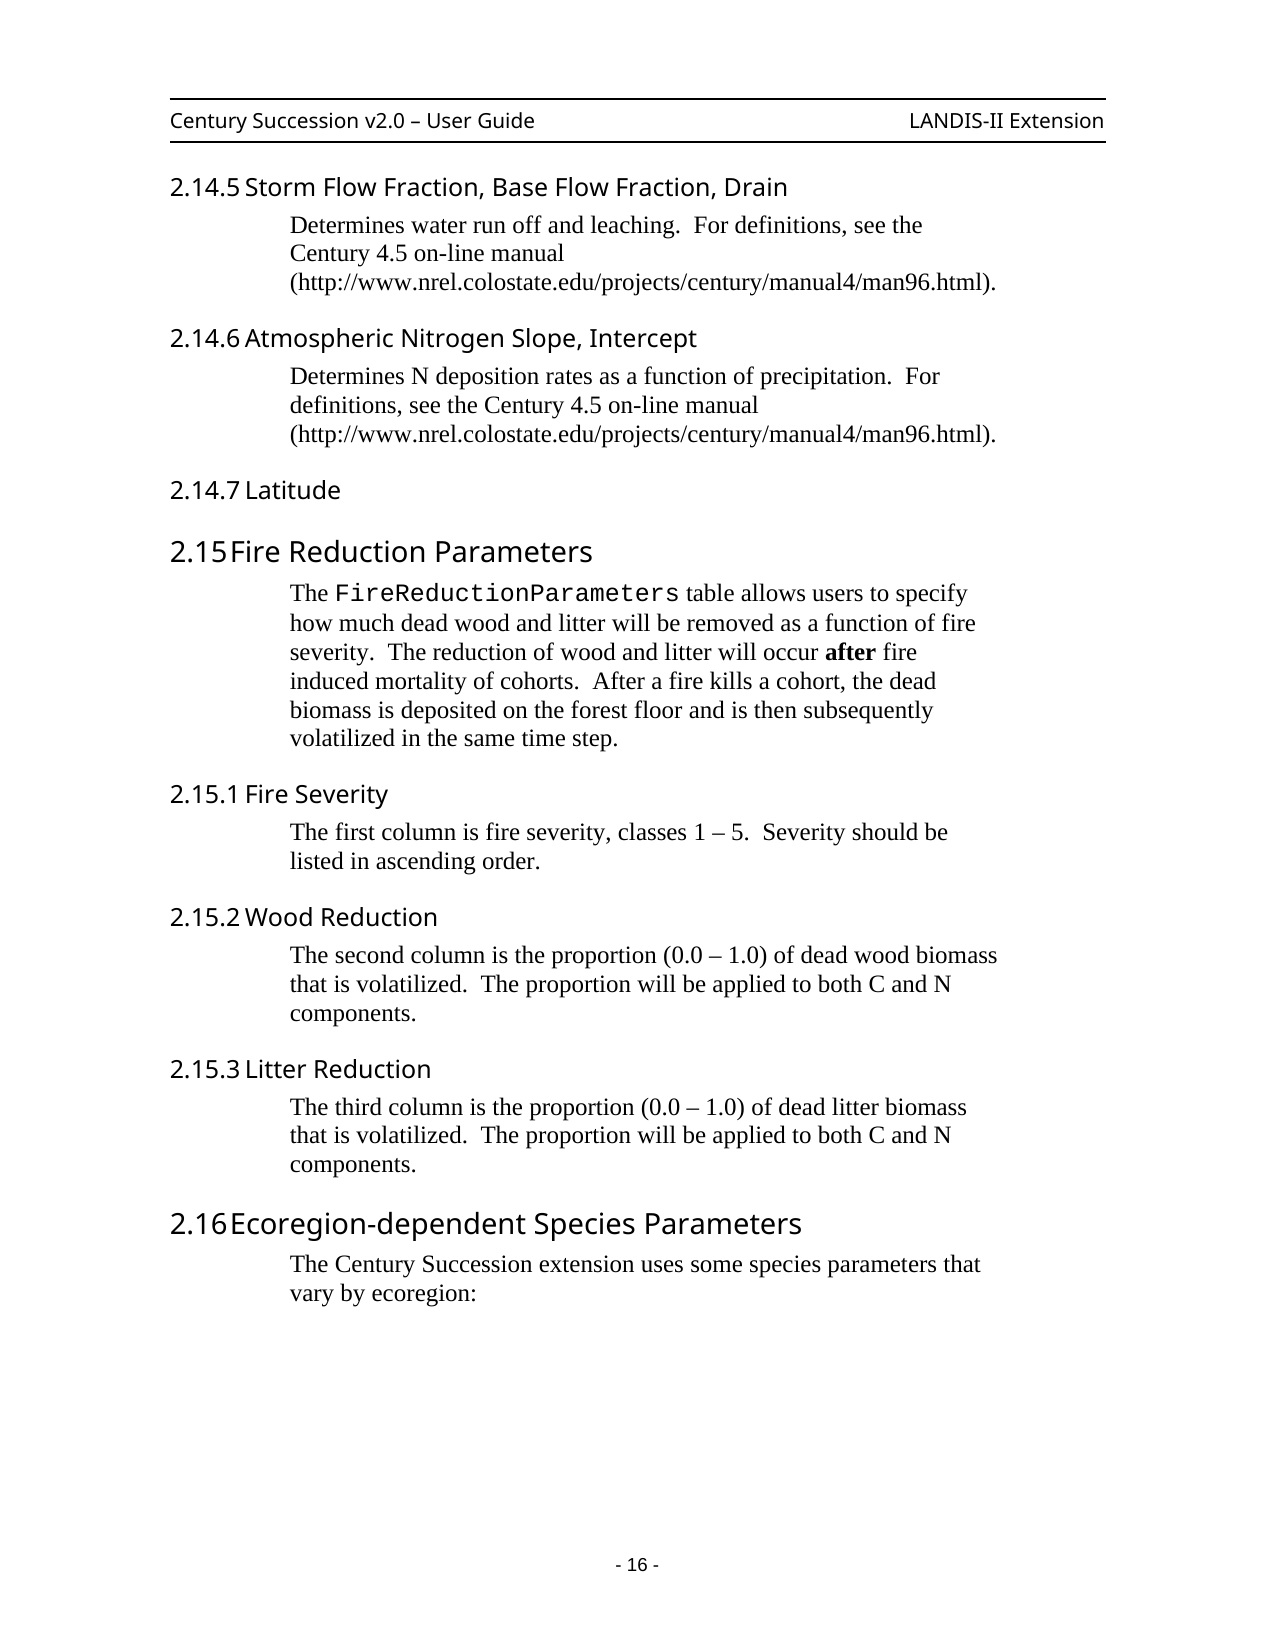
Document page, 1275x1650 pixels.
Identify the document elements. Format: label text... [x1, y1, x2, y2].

text Determines water run off and leaching. For definitions, see the Century 4.5 on-line manual (http://www.nrel.colostate.edu/projects/century/manual4/man96.html). [289, 210, 1001, 296]
subtitle Fire Severity [169, 777, 1106, 811]
text The third column is the proportion (0.0 – 1.0) of dead litter biomass that is volatilized. The proportion will be applied to both C and N components. [289, 1092, 1001, 1178]
text The FireReductionParameters table allows users to specify how much dead wood and litter will be removed as a function of fire severity. The reduction of wood and litter will occur after fire induced mortality of cohorts. After a fire kills a cohort, the dead biomass is deposited on the forest floor and is then subsequently volatilized in the same time step. [289, 578, 1001, 752]
text The second column is the proportion (0.0 – 1.0) of dead wood biomass that is volatilized. The proportion will be applied to both C and N components. [289, 940, 1001, 1027]
text Determines N deposition rates as a function of precipitation. For definitions, see the Century 4.5 on-line manual (http://www.nrel.colostate.edu/projects/century/manual4/man96.html). [289, 361, 1001, 448]
subtitle Fire Reduction Parameters [169, 532, 1106, 571]
text The first column is fire severity, classes 1 – 5. Severity should be listed in ascending order. [289, 817, 1001, 875]
subtitle Litter Reduction [169, 1052, 1106, 1086]
text The Century Succession extension uses some species parameters that vary by ecoregion: [289, 1249, 1001, 1307]
subtitle Latitude [169, 473, 1106, 507]
subtitle Atmospheric Nitrogen Slope, Intercept [169, 321, 1106, 355]
subtitle Storm Flow Fraction, Base Flow Fraction, Drain [169, 169, 1106, 203]
subtitle Wood Reduction [169, 900, 1106, 934]
subtitle Ecoregion-dependent Species Parameters [169, 1203, 1106, 1243]
